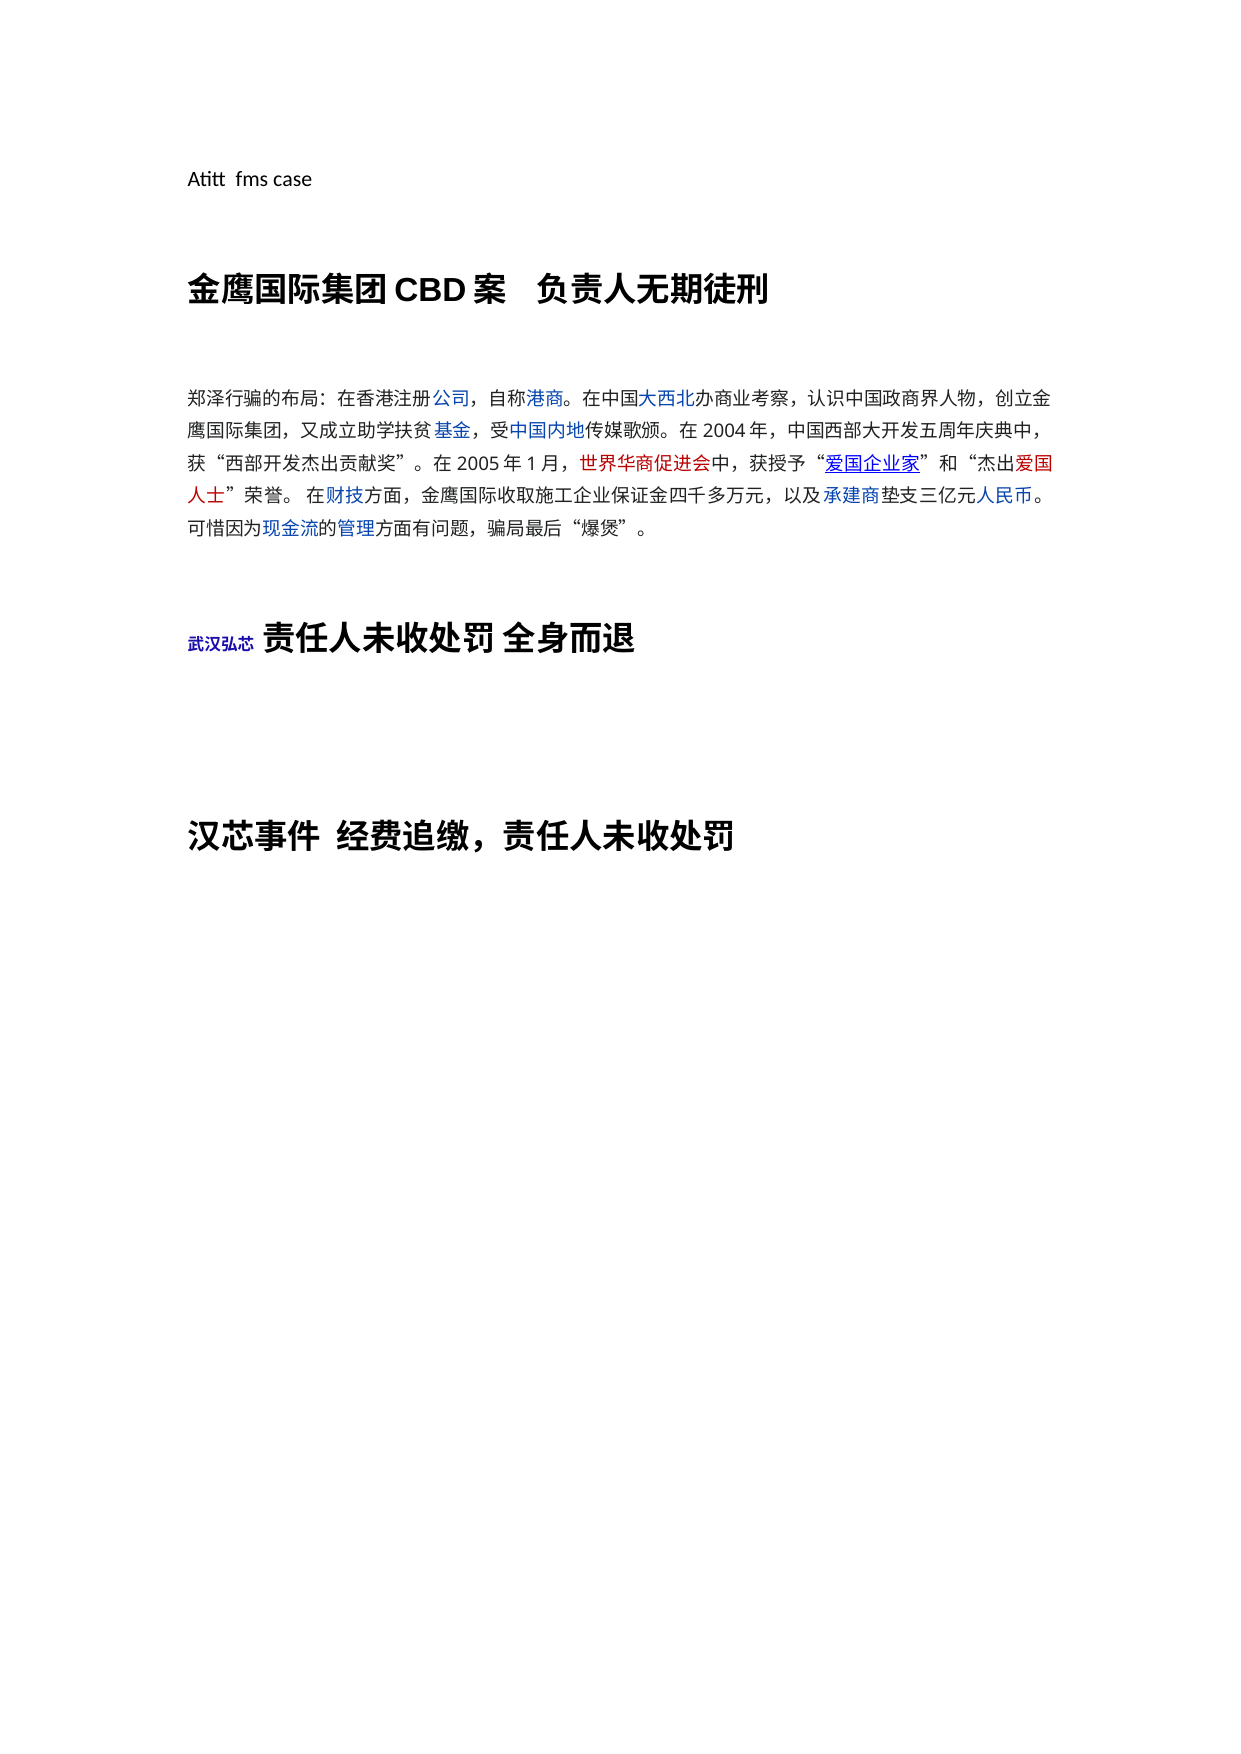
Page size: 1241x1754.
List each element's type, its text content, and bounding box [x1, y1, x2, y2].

table_header 武汉弘芯 责任人未收处罚 全身而退 [188, 576, 947, 775]
subtitle 金鹰国际集团CBD案 负责人无期徒刑 [187, 254, 1053, 319]
text 郑泽行骗的布局：在香港注册公司，自称港商。在中国大西北办商业考察，认识中国政商界人物，创立金鹰国际集团，又成立助学扶贫基金，受中国内地传媒歌颁。在2004年，中国西部大开发五周年庆典中，获“西部开发杰出贡献奖”。在2005年1月，世界华商促进会中，获授予“爱国企业家”和“杰出爱国人士”荣誉。 在财技方面，金鹰国际收取施工企业保证金四千多万元，以及承建商垫支三亿元人民币。可惜因为现金流的管理方面有问题，骗局最后“爆煲”。 [187, 381, 1053, 543]
subtitle 汉芯事件 经费追缴，责任人未收处罚 [187, 802, 1053, 867]
text Atitt fms case [187, 162, 1053, 194]
